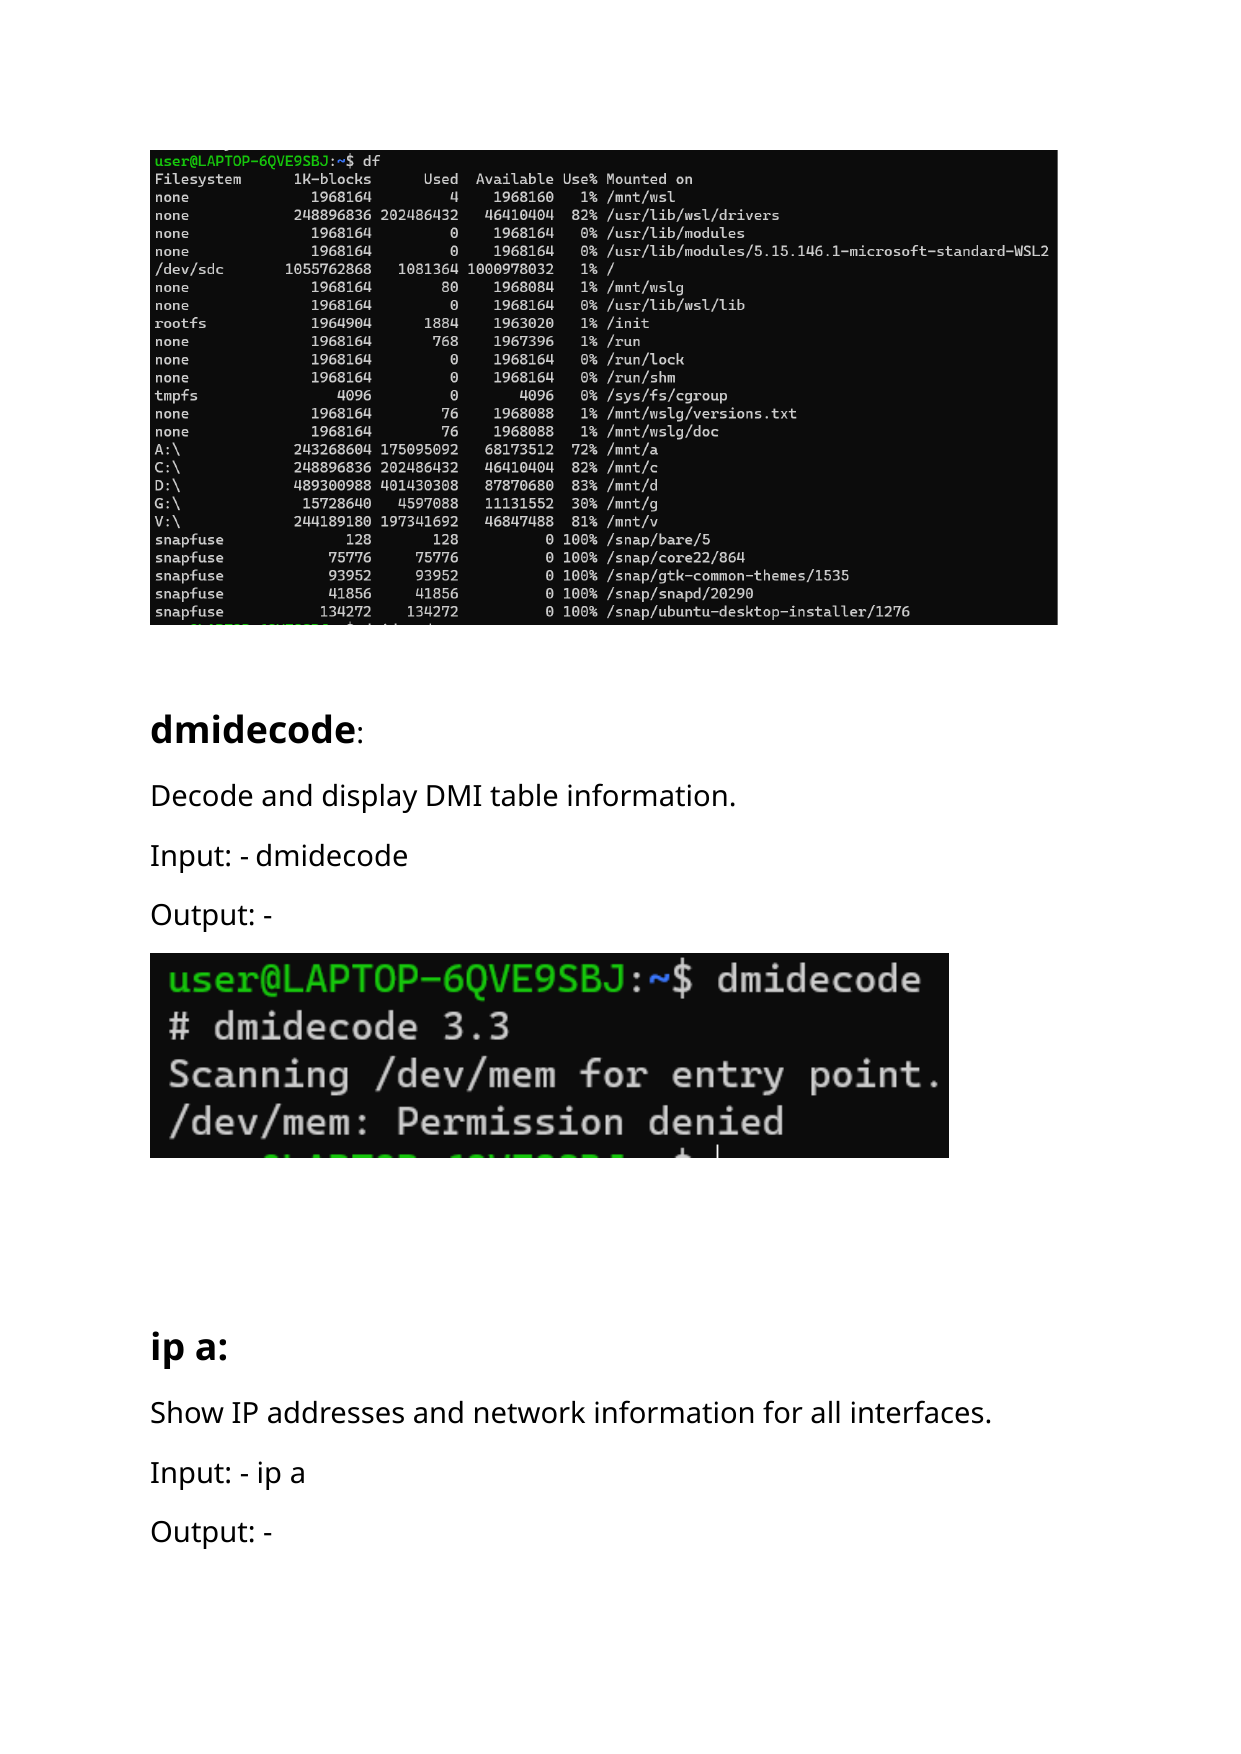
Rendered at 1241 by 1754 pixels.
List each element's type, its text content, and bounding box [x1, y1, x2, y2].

text dmidecode: [150, 704, 1090, 755]
picture [150, 150, 1058, 625]
text ip a: [150, 1321, 1090, 1372]
picture [150, 953, 949, 1158]
text Input: - dmidecode [150, 835, 1090, 874]
text Decode and display DMI table information. [150, 775, 1090, 815]
text Show IP addresses and network information for all interfaces. [150, 1392, 1090, 1432]
text Output: - [150, 1511, 1090, 1551]
text Output: - [150, 894, 1090, 934]
text Input: - ip a [150, 1452, 1090, 1492]
